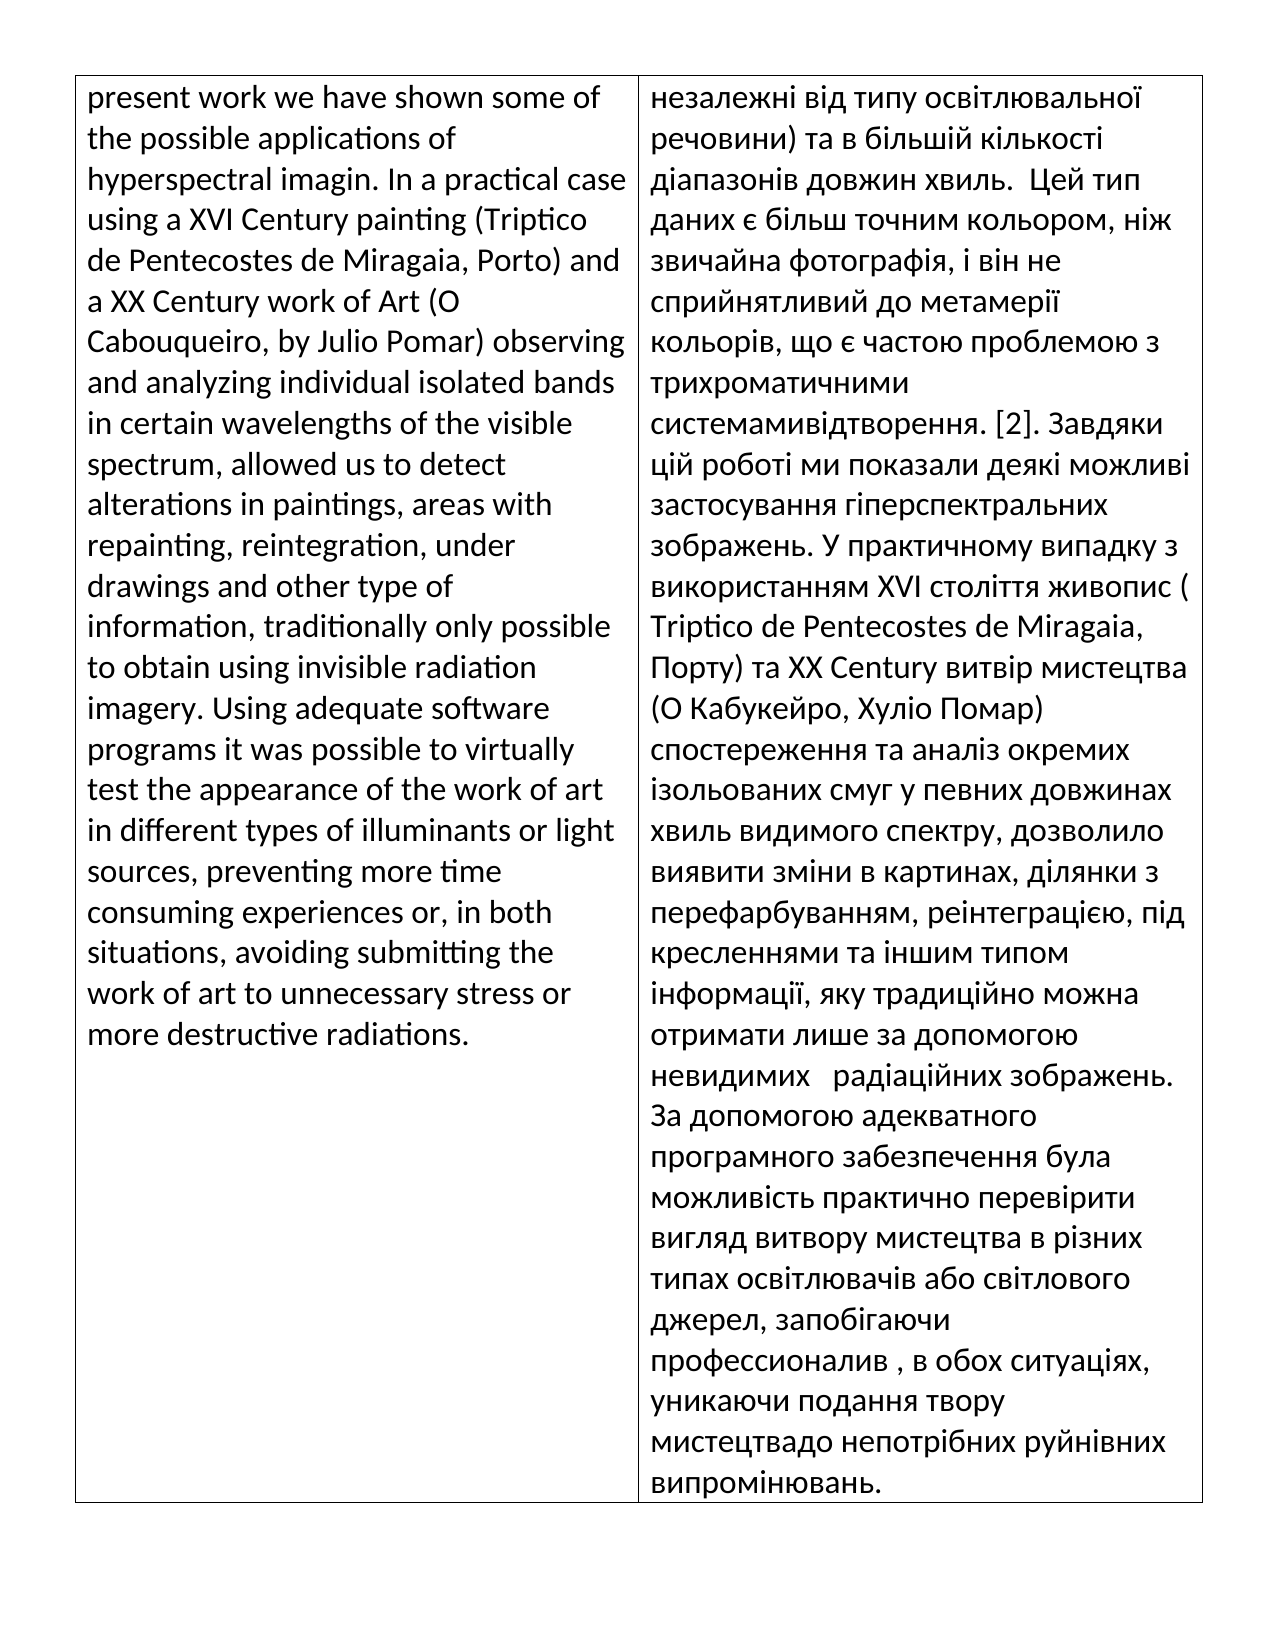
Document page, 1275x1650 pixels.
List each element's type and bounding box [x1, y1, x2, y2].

table_cell [76, 76, 638, 1502]
table_cell [639, 76, 1202, 1502]
